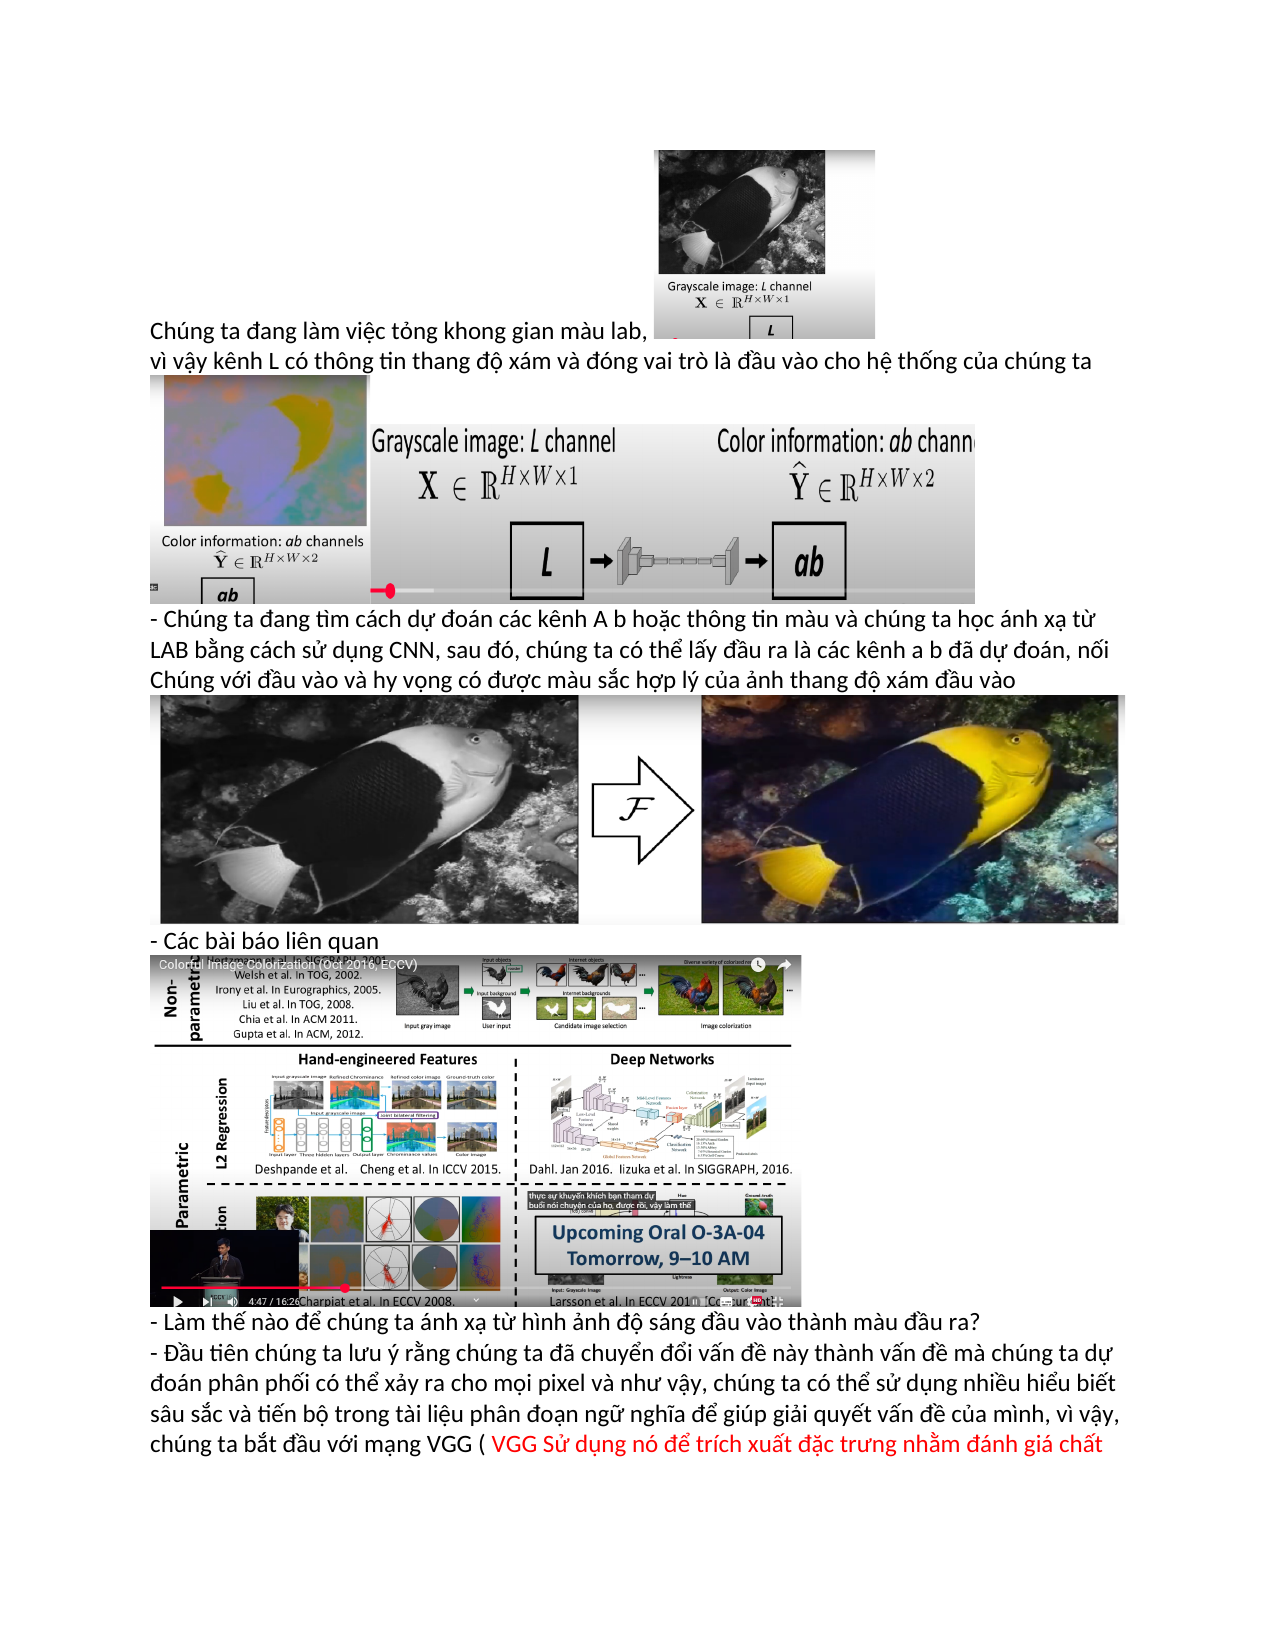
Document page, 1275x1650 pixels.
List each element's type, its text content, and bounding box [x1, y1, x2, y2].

text Chúng ta đang làm việc tỏng khong gian màu lab, [150, 150, 1125, 345]
picture [150, 375, 975, 604]
picture [150, 695, 1125, 925]
text - Làm thế nào để chúng ta ánh xạ từ hình ảnh độ sáng đầu vào thành màu đầu ra? [150, 1306, 1125, 1337]
text vì vậy kênh L có thông tin thang độ xám và đóng vai trò là đầu vào cho hệ thống của chúng ta [150, 345, 1125, 376]
picture [653, 150, 876, 339]
text Chúng với đầu vào và hy vọng có được màu sắc hợp lý của ảnh thang độ xám đầu vào [150, 664, 1125, 695]
text - Các bài báo liên quan [150, 925, 1125, 955]
picture [150, 955, 802, 1307]
